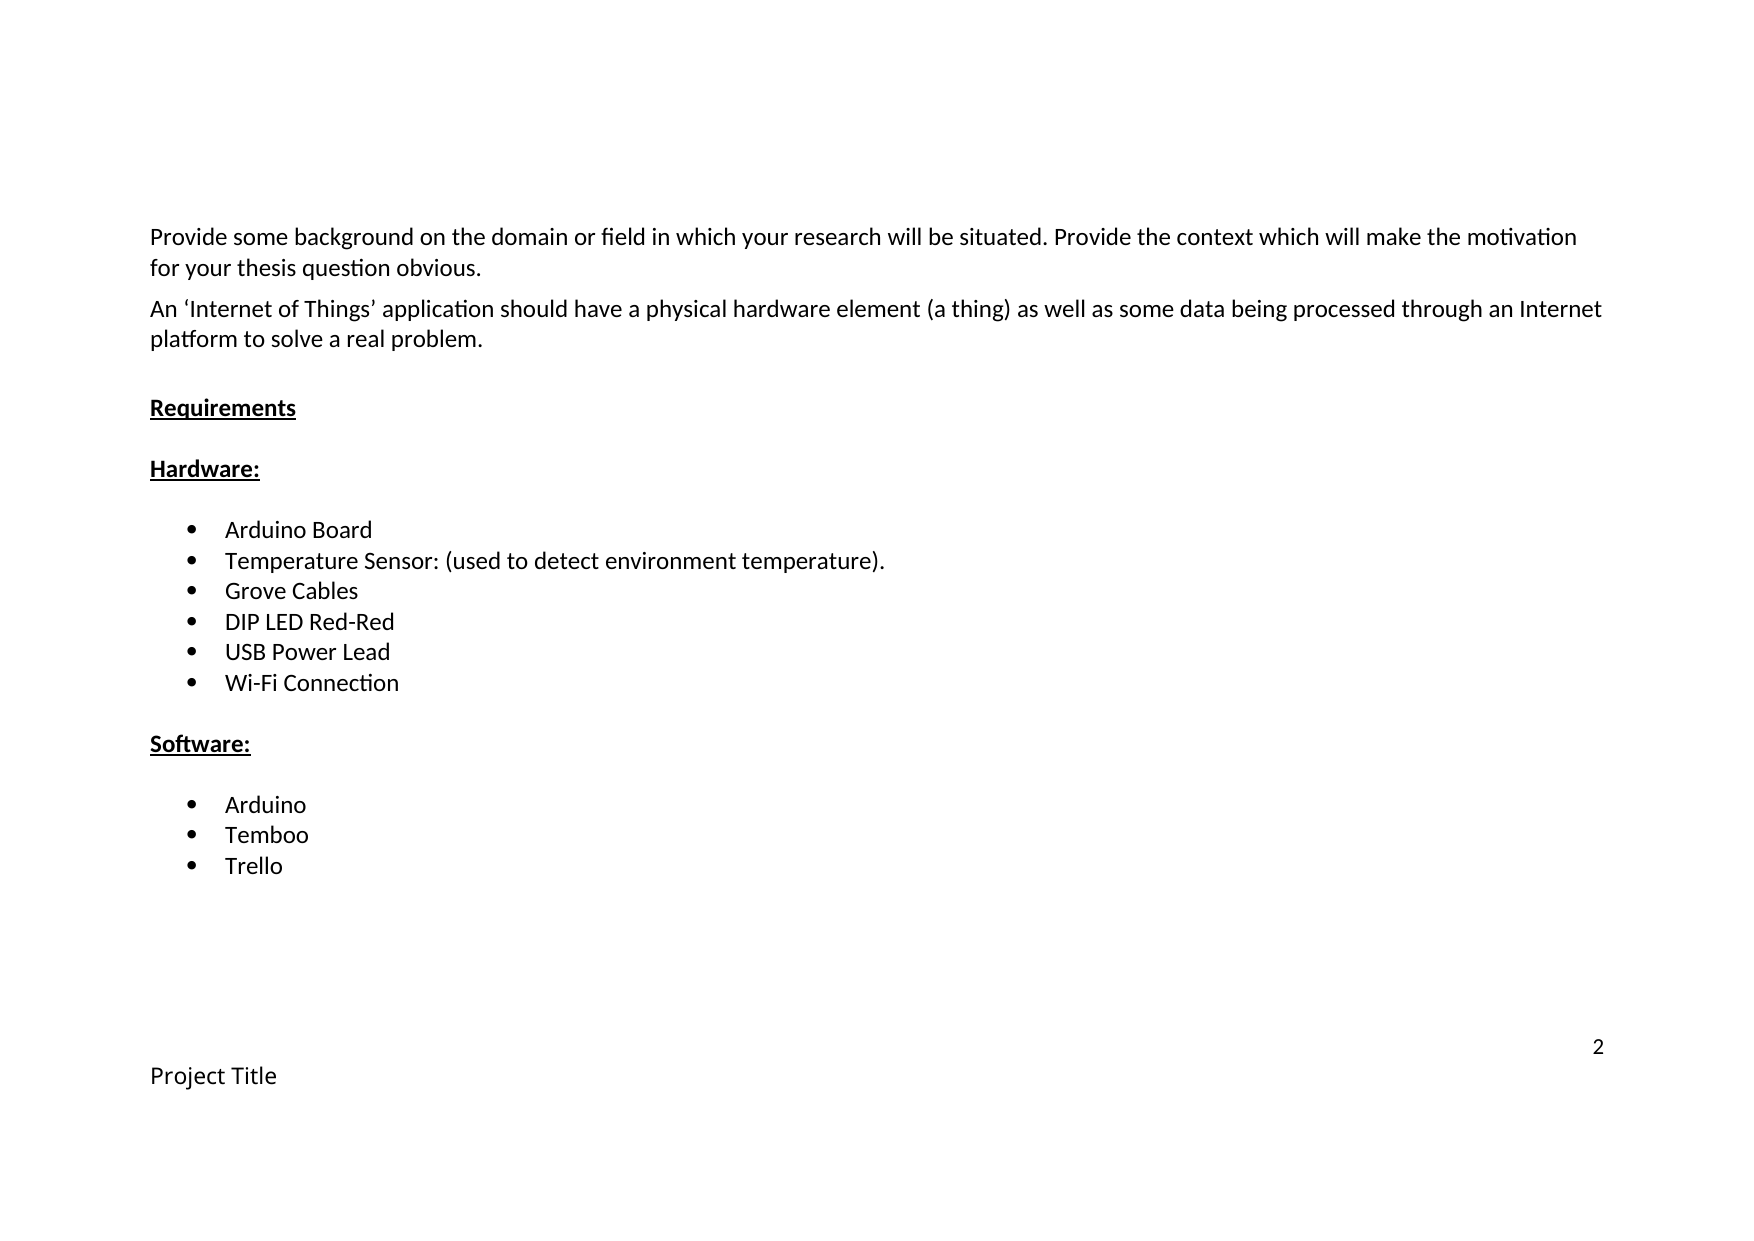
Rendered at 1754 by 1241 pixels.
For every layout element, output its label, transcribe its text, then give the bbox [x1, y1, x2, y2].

text An ‘Internet of Things’ application should have a physical hardware element (a thing) as well as some data being processed through an Internet platform to solve a real problem. [150, 293, 1604, 354]
list DIP LED Red-Red [187, 606, 1604, 637]
list USB Power Lead [187, 637, 1604, 667]
list Wi-Fi Connection [187, 667, 1604, 698]
list Arduino [187, 789, 1604, 820]
list Grove Cables [187, 576, 1604, 606]
list Trello [187, 850, 1604, 881]
text Requirements [150, 392, 1604, 423]
text Hardware: [150, 453, 1604, 484]
text Software: [150, 728, 1604, 759]
list Temperature Sensor: (used to detect environment temperature). [187, 545, 1604, 576]
list Arduino Board [187, 514, 1604, 545]
text Provide some background on the domain or field in which your research will be situated. Provide the context which will make the motivation for your thesis question obvious. [150, 191, 1604, 282]
list Temboo [187, 820, 1604, 850]
